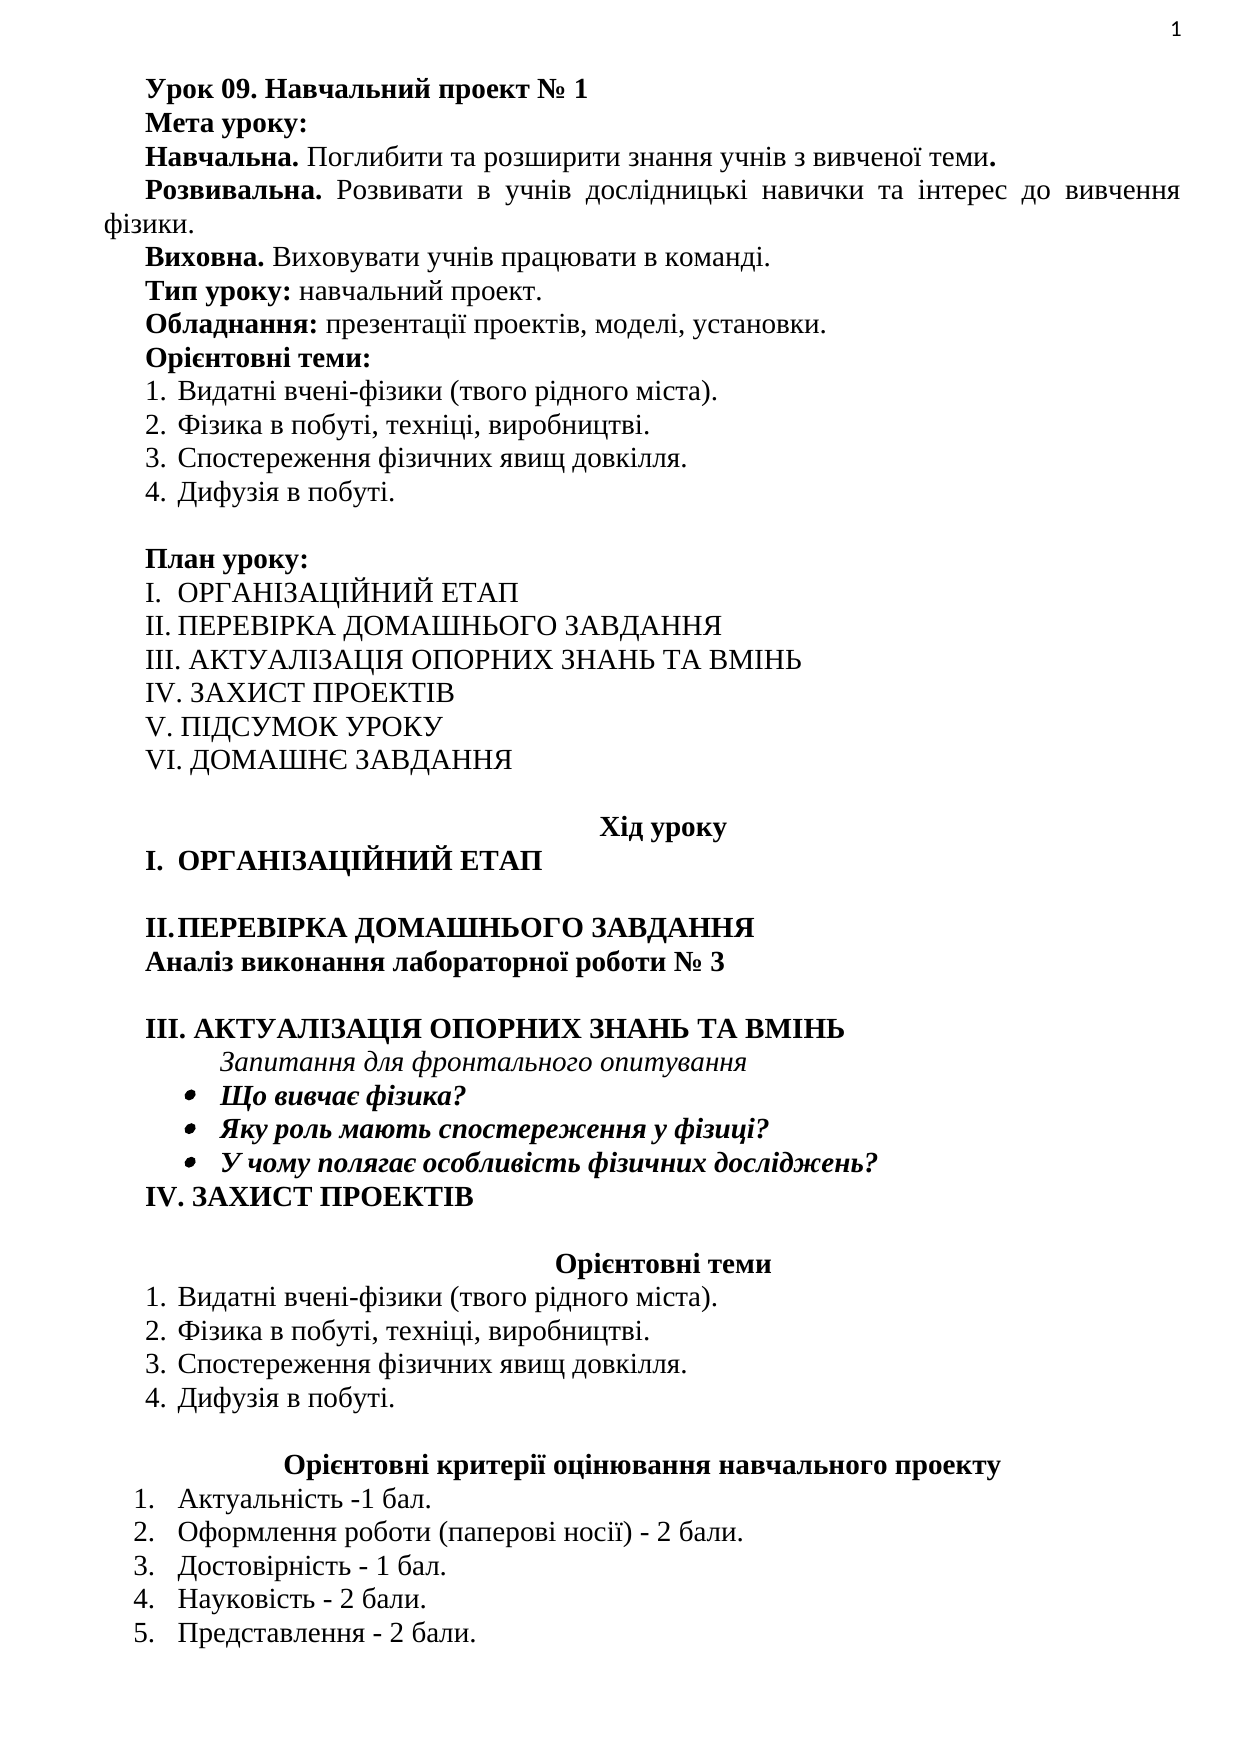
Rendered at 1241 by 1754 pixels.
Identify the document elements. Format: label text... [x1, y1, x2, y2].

text Виховна. Виховувати учнів працювати в команді. [103, 239, 1181, 273]
text VI. ДОМАШНЄ ЗАВДАННЯ [103, 742, 1181, 776]
text IV. ЗАХИСТ ПРОЕКТІВ [103, 675, 1181, 709]
text І. ОРГАНІЗАЦІЙНИЙ ЕТАП [103, 843, 1181, 877]
text II. ПЕРЕВІРКА ДОМАШНЬОГО ЗАВДАННЯ [103, 910, 1181, 944]
text 2. Фізика в побуті, техніці, виробництві. [103, 1313, 1181, 1347]
text Мета уроку: [103, 105, 1181, 139]
text Тип уроку: навчальний проект. [103, 273, 1181, 306]
list Яку роль мають спостереження у фізиці? [182, 1112, 1181, 1145]
text III. АКТУАЛІЗАЦІЯ ОПОРНИХ ЗНАНЬ ТА ВМІНЬ [103, 1011, 1181, 1044]
text II. ПЕРЕВІРКА ДОМАШНЬОГО ЗАВДАННЯ [103, 608, 1181, 642]
text Орієнтовні теми [103, 1246, 1181, 1279]
list Запитання для фронтального опитування [220, 1044, 1181, 1078]
list Що вивчає фізика? [182, 1078, 1181, 1112]
text Хід уроку [103, 809, 1181, 843]
text Обладнання: презентації проектів, моделі, установки. [103, 306, 1181, 340]
text 4. Дифузія в побуті. [103, 1380, 1181, 1414]
list Актуальність -1 бал. [103, 1481, 1181, 1514]
text 2. Фізика в побуті, техніці, виробництві. [103, 407, 1181, 441]
text 3. Спостереження фізичних явищ довкілля. [103, 441, 1181, 474]
text Аналіз виконання лабораторної роботи № 3 [103, 944, 1181, 977]
text Розвивальна. Розвивати в учнів дослідницькі навички та інтерес до вивчення фізики. [103, 172, 1181, 239]
text Навчальна. Поглибити та розширити знання учнів з вивченої теми. [103, 139, 1181, 172]
text 4. Дифузія в побуті. [103, 474, 1181, 508]
text Урок 09. Навчальний проект № 1 [103, 72, 1181, 105]
text План уроку: [103, 541, 1181, 575]
list У чому полягає особливість фізичних досліджень? [182, 1145, 1181, 1179]
text 3. Спостереження фізичних явищ довкілля. [103, 1347, 1181, 1380]
text 1. Видатні вчені-фізики (твого рідного міста). [103, 1279, 1181, 1313]
list Науковість - 2 бали. [103, 1581, 1181, 1615]
text І. ОРГАНІЗАЦІЙНИЙ ЕТАП [103, 575, 1181, 608]
list Достовірність - 1 бал. [103, 1548, 1181, 1581]
list Представлення - 2 бали. [103, 1615, 1181, 1648]
text IV. ЗАХИСТ ПРОЕКТІВ [103, 1179, 1181, 1212]
text V. ПІДСУМОК УРОКУ [103, 709, 1181, 742]
text III. АКТУАЛІЗАЦІЯ ОПОРНИХ ЗНАНЬ ТА ВМІНЬ [103, 642, 1181, 675]
text Орієнтовні критерії оцінювання навчального проекту [103, 1447, 1181, 1481]
text 1. Видатні вчені-фізики (твого рідного міста). [103, 373, 1181, 407]
text Орієнтовні теми: [103, 340, 1181, 373]
list Оформлення роботи (паперові носії) - 2 бали. [103, 1514, 1181, 1548]
